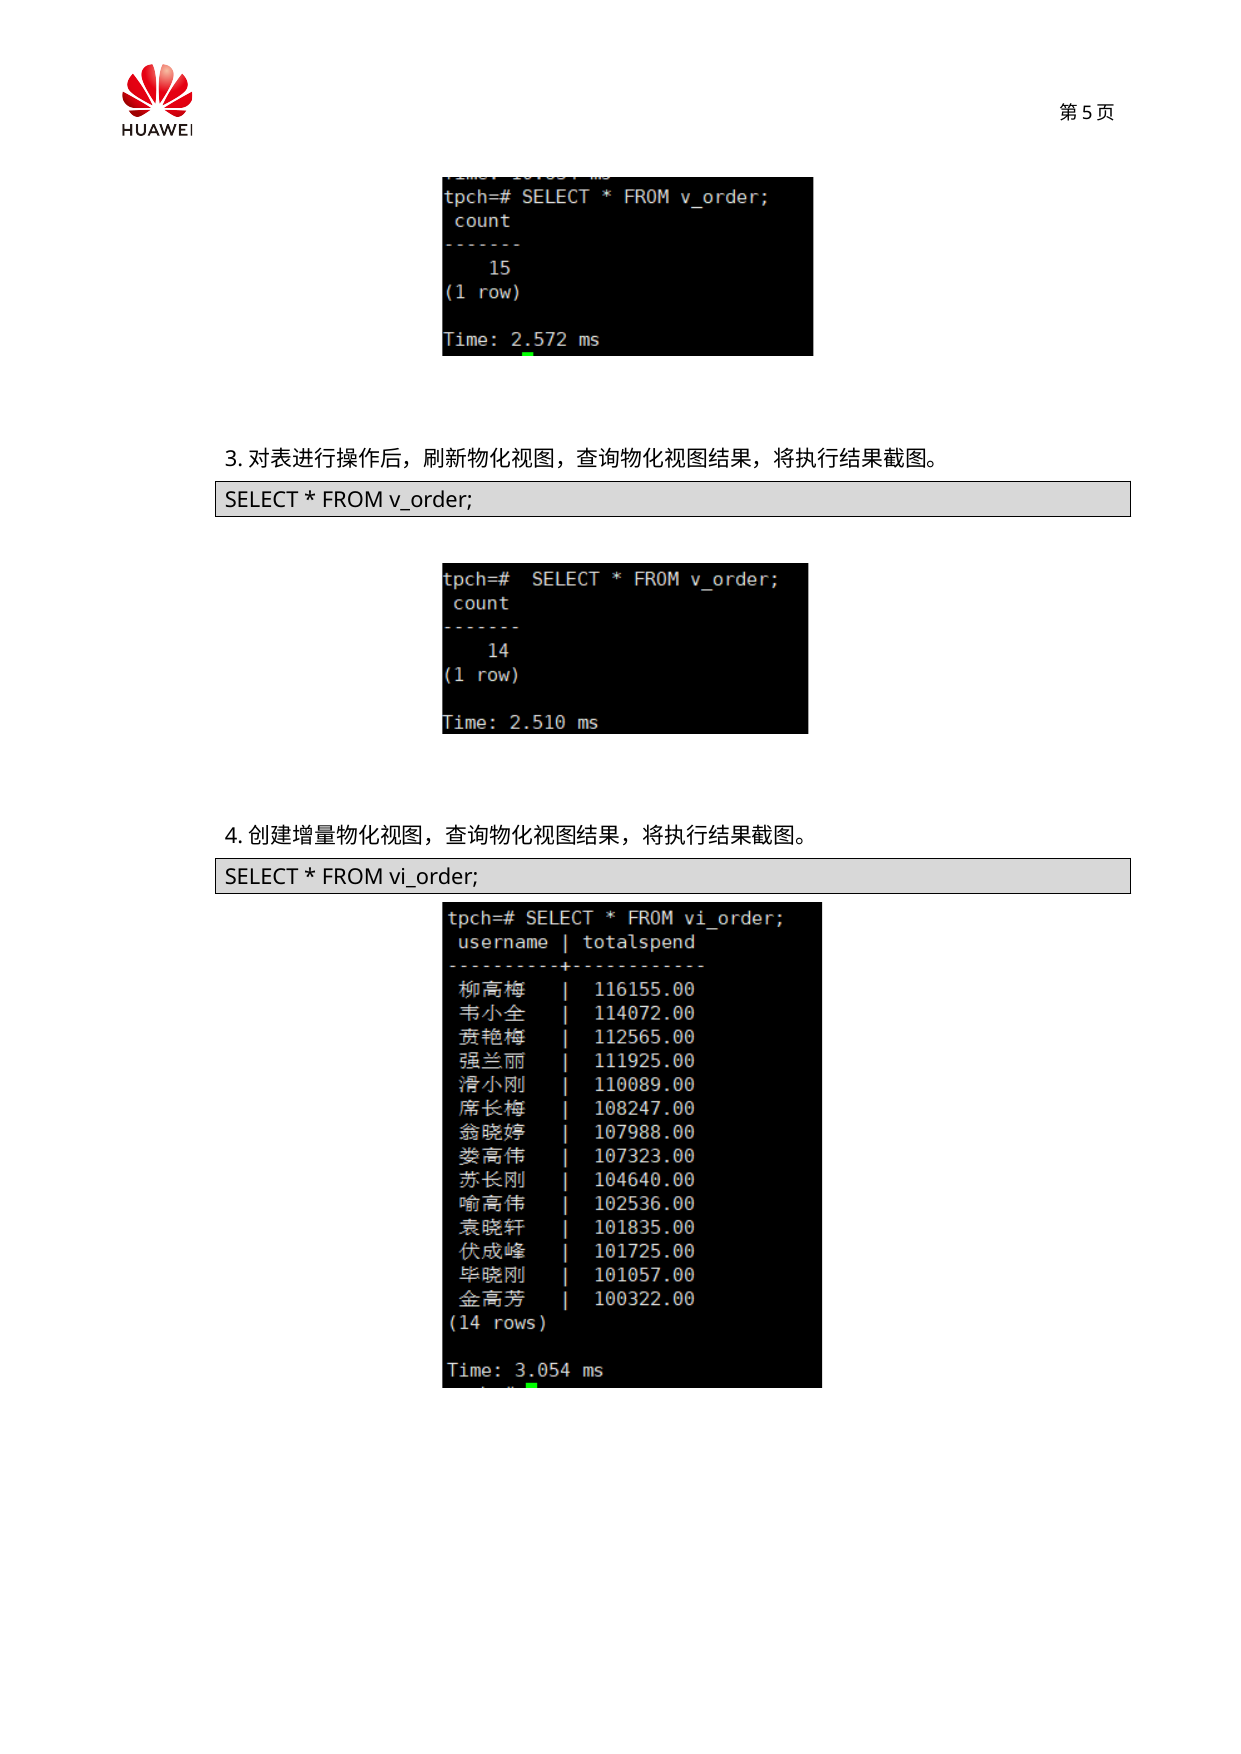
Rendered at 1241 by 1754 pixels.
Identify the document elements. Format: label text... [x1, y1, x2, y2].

text 4. 创建增量物化视图，查询物化视图结果，将执行结果截图。 [224, 818, 1122, 849]
picture [442, 563, 809, 734]
text SELECT * FROM vi_order; [216, 859, 1130, 893]
picture [442, 902, 823, 1388]
picture [122, 64, 193, 136]
picture [442, 177, 814, 356]
text SELECT * FROM v_order; [216, 482, 1130, 516]
text 3. 对表进行操作后，刷新物化视图，查询物化视图结果，将执行结果截图。 [224, 441, 1122, 472]
